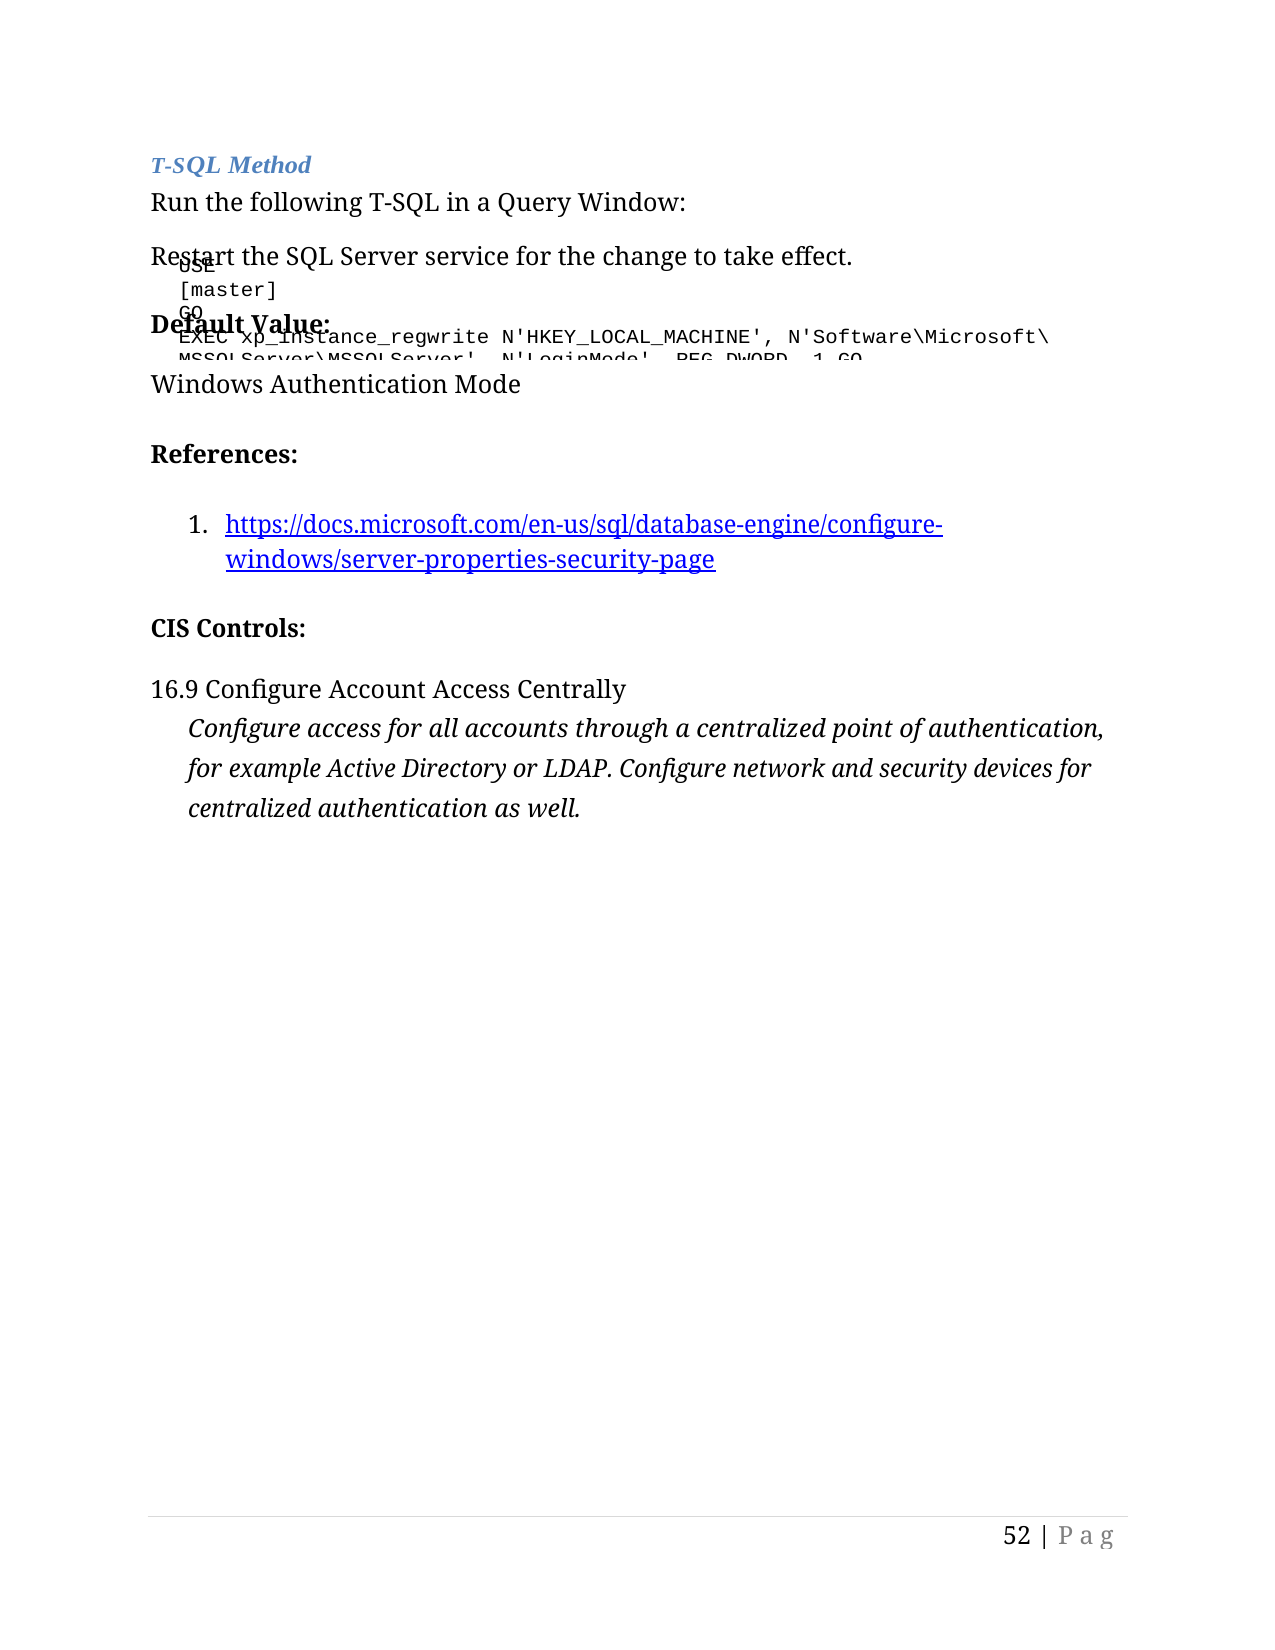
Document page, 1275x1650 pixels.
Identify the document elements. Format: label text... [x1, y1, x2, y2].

subtitle QL Method [150, 151, 1210, 179]
text Windows Authentication Mode [150, 366, 1210, 400]
text Configure access for all accounts through a centralized point of authentication, for example Active Directory or LDAP. Configure network and security devices for centralized authentication as well. [188, 710, 1117, 825]
text 16.9 Configure Account Access Centrally [150, 671, 1210, 705]
subtitle References: [150, 436, 1210, 471]
subtitle Default Value: [150, 306, 1210, 340]
text Run the following T-SQL in a Query Window: [150, 184, 1210, 219]
text Restart the SQL Server service for the change to take effect. [150, 244, 1210, 270]
subtitle CIS Controls: [150, 611, 1210, 645]
list https://docs.microsoft.com/en-us/sql/database-engine/configure- windows/server-properties-security-page [188, 507, 943, 576]
